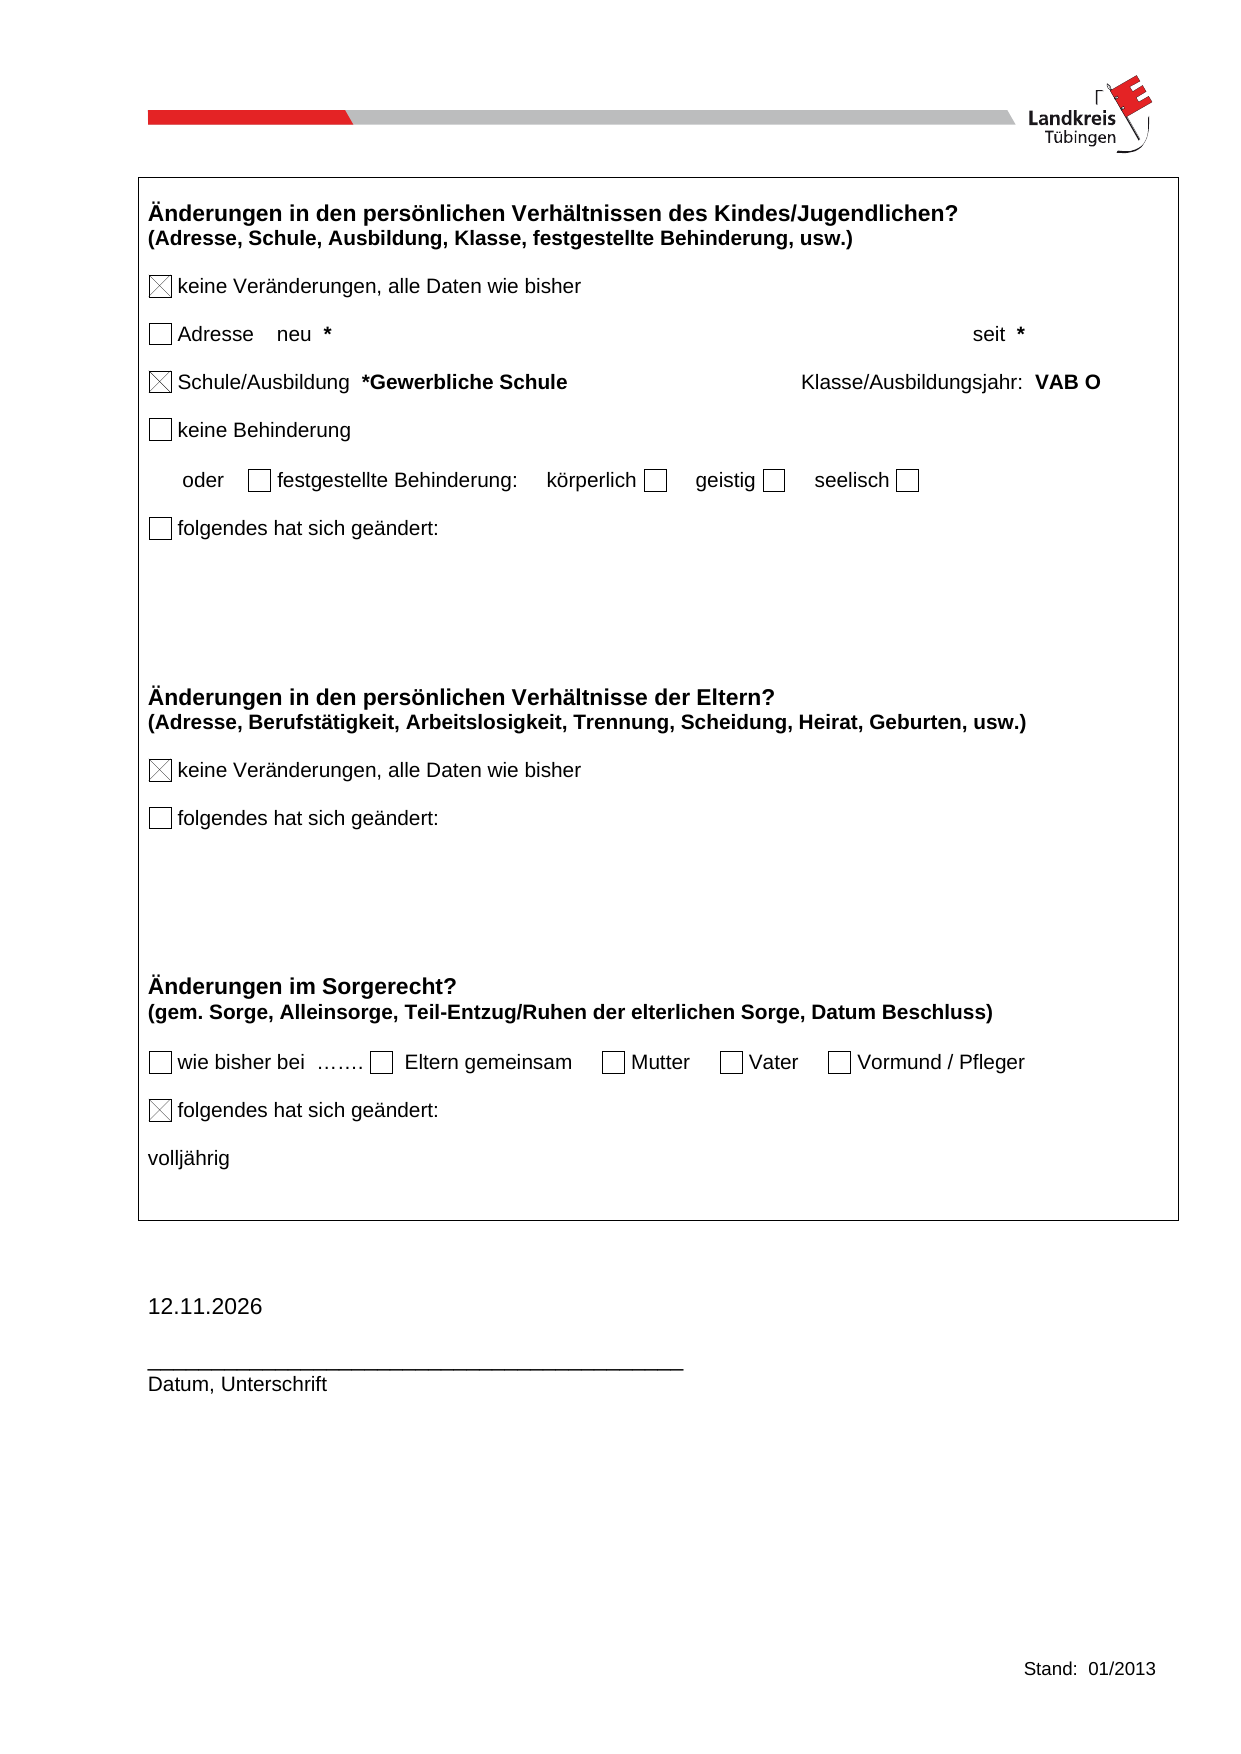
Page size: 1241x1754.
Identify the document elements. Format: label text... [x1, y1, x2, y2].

text keine Behinderung [148, 417, 1169, 441]
text (Adresse, Schule, Ausbildung, Klasse, festgestellte Behinderung, usw.) [148, 226, 1169, 250]
text Adresse neu * seit * [148, 322, 1169, 346]
text folgendes hat sich geändert: [148, 516, 1169, 540]
text __________________________________________ [148, 1345, 1169, 1372]
text Änderungen in den persönlichen Verhältnisse der Eltern? [148, 683, 1169, 710]
text Änderungen im Sorgerecht? [148, 973, 1169, 1000]
text (gem. Sorge, Alleinsorge, Teil-Entzug/Ruhen der elterlichen Sorge, Datum Beschluss) [148, 1000, 1169, 1024]
text oder festgestellte Behinderung: körperlich geistig seelisch [148, 468, 1169, 492]
text folgendes hat sich geändert: [148, 806, 1169, 829]
text Schule/Ausbildung *Gewerbliche Schule Klasse/Ausbildungsjahr: VAB O [148, 369, 1169, 393]
text (Adresse, Berufstätigkeit, Arbeitslosigkeit, Trennung, Scheidung, Heirat, Geburten, usw.) [148, 710, 1169, 734]
text keine Veränderungen, alle Daten wie bisher [171, 758, 1169, 782]
text Datum, Unterschrift [148, 1372, 1169, 1396]
text keine Veränderungen, alle Daten wie bisher [171, 274, 1169, 298]
text Änderungen in den persönlichen Verhältnissen des Kindes/Jugendlichen? [148, 199, 1169, 226]
text volljährig [148, 1146, 1169, 1170]
text folgendes hat sich geändert: [171, 1098, 1169, 1122]
text wie bisher bei ……. Eltern gemeinsam Mutter Vater Vormund / Pfleger [148, 1050, 1169, 1074]
text 11.06.2016 [148, 1293, 1169, 1319]
